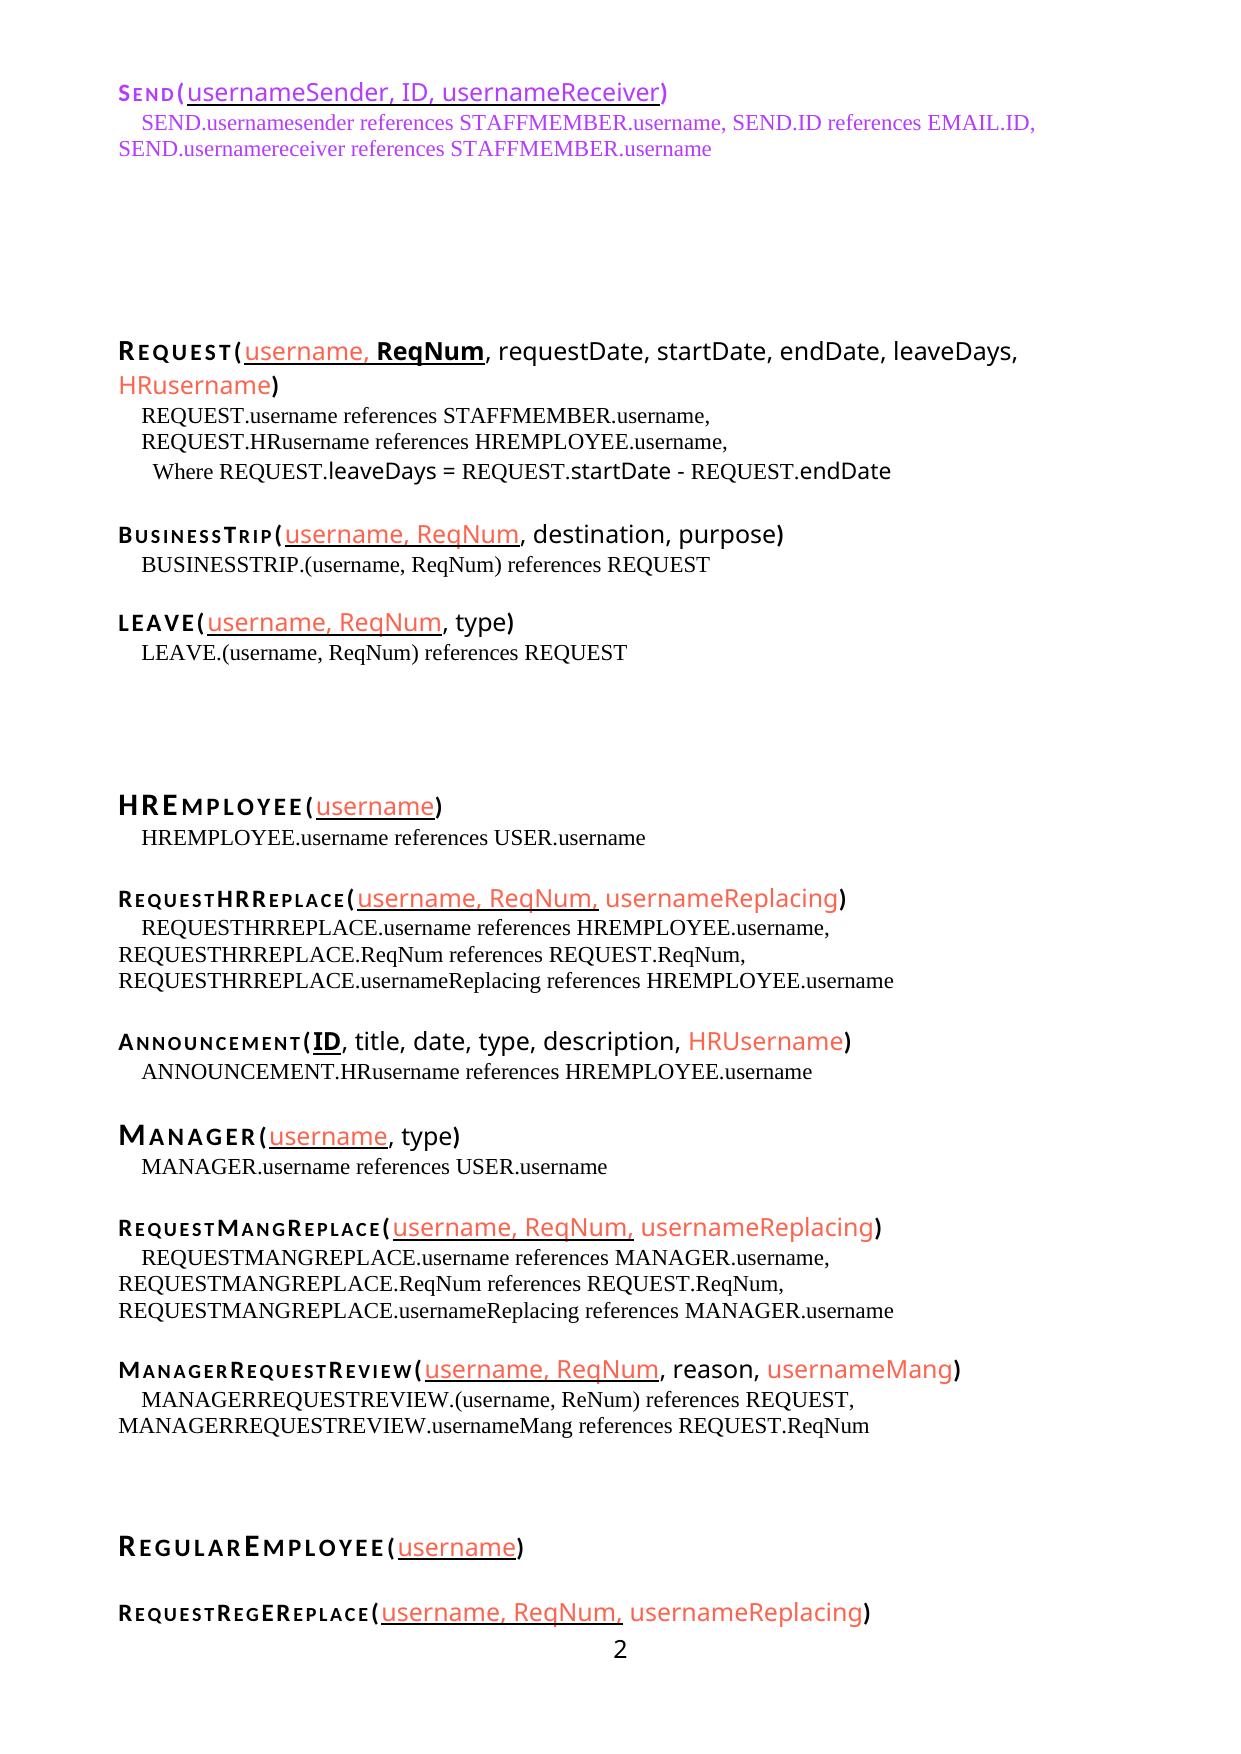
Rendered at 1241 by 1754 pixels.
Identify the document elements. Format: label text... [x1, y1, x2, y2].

text REQUESTHRREPLACE.username references HREMPLOYEE.username, REQUESTHRREPLACE.ReqNum references REQUEST.ReqNum, REQUESTHRREPLACE.usernameReplacing references HREMPLOYEE.username [118, 914, 1122, 993]
text Manager(username, type) [118, 1115, 1122, 1153]
text ManagerRequestReview(username, ReqNum, reason, usernameMang) [118, 1352, 1122, 1386]
text SEND.usernamesender references STAFFMEMBER.username, SEND.ID references EMAIL.ID, SEND.usernamereceiver references STAFFMEMBER.username [118, 109, 1122, 162]
text Announcement(ID, title, date, type, description, HRUsername) [118, 1024, 1122, 1058]
text BUSINESSTRIP.(username, ReqNum) references REQUEST [118, 551, 1122, 577]
text LEAVE.(username, ReqNum) references REQUEST [118, 639, 1122, 665]
text MANAGERREQUESTREVIEW.(username, ReNum) references REQUEST, MANAGERREQUESTREVIEW.usernameMang references REQUEST.ReqNum [118, 1386, 1122, 1438]
text RequestHRReplace(username, ReqNum, usernameReplacing) [118, 880, 1122, 914]
text RequestMangReplace(username, ReqNum, usernameReplacing) [118, 1210, 1122, 1244]
text RegularEmployee(username) [118, 1526, 1122, 1564]
text Where REQUEST.leaveDays = REQUEST.startDate - REQUEST.endDate [118, 455, 1122, 486]
text HREMPLOYEE.username references USER.username [118, 823, 1122, 850]
text HREmployee(username) [118, 785, 1122, 823]
text ANNOUNCEMENT.HRusername references HREMPLOYEE.username [118, 1058, 1122, 1084]
text RequestRegEReplace(username, ReqNum, usernameReplacing) [118, 1594, 1122, 1628]
text REQUEST.username references STAFFMEMBER.username, [118, 402, 1122, 428]
text Request(username, ReqNum, requestDate, startDate, endDate, leaveDays, HRusername) [118, 332, 1122, 402]
text BusinessTrip(username, ReqNum, destination, purpose) [118, 517, 1122, 551]
text REQUEST.HRusername references HREMPLOYEE.username, [118, 428, 1122, 455]
text Send(usernameSender, ID, usernameReceiver) [118, 75, 1122, 109]
text REQUESTMANGREPLACE.username references MANAGER.username, REQUESTMANGREPLACE.ReqNum references REQUEST.ReqNum, REQUESTMANGREPLACE.usernameReplacing references MANAGER.username [118, 1244, 1122, 1323]
text MANAGER.username references USER.username [118, 1153, 1122, 1179]
text LEAVE(username, ReqNum, type) [118, 605, 1122, 639]
